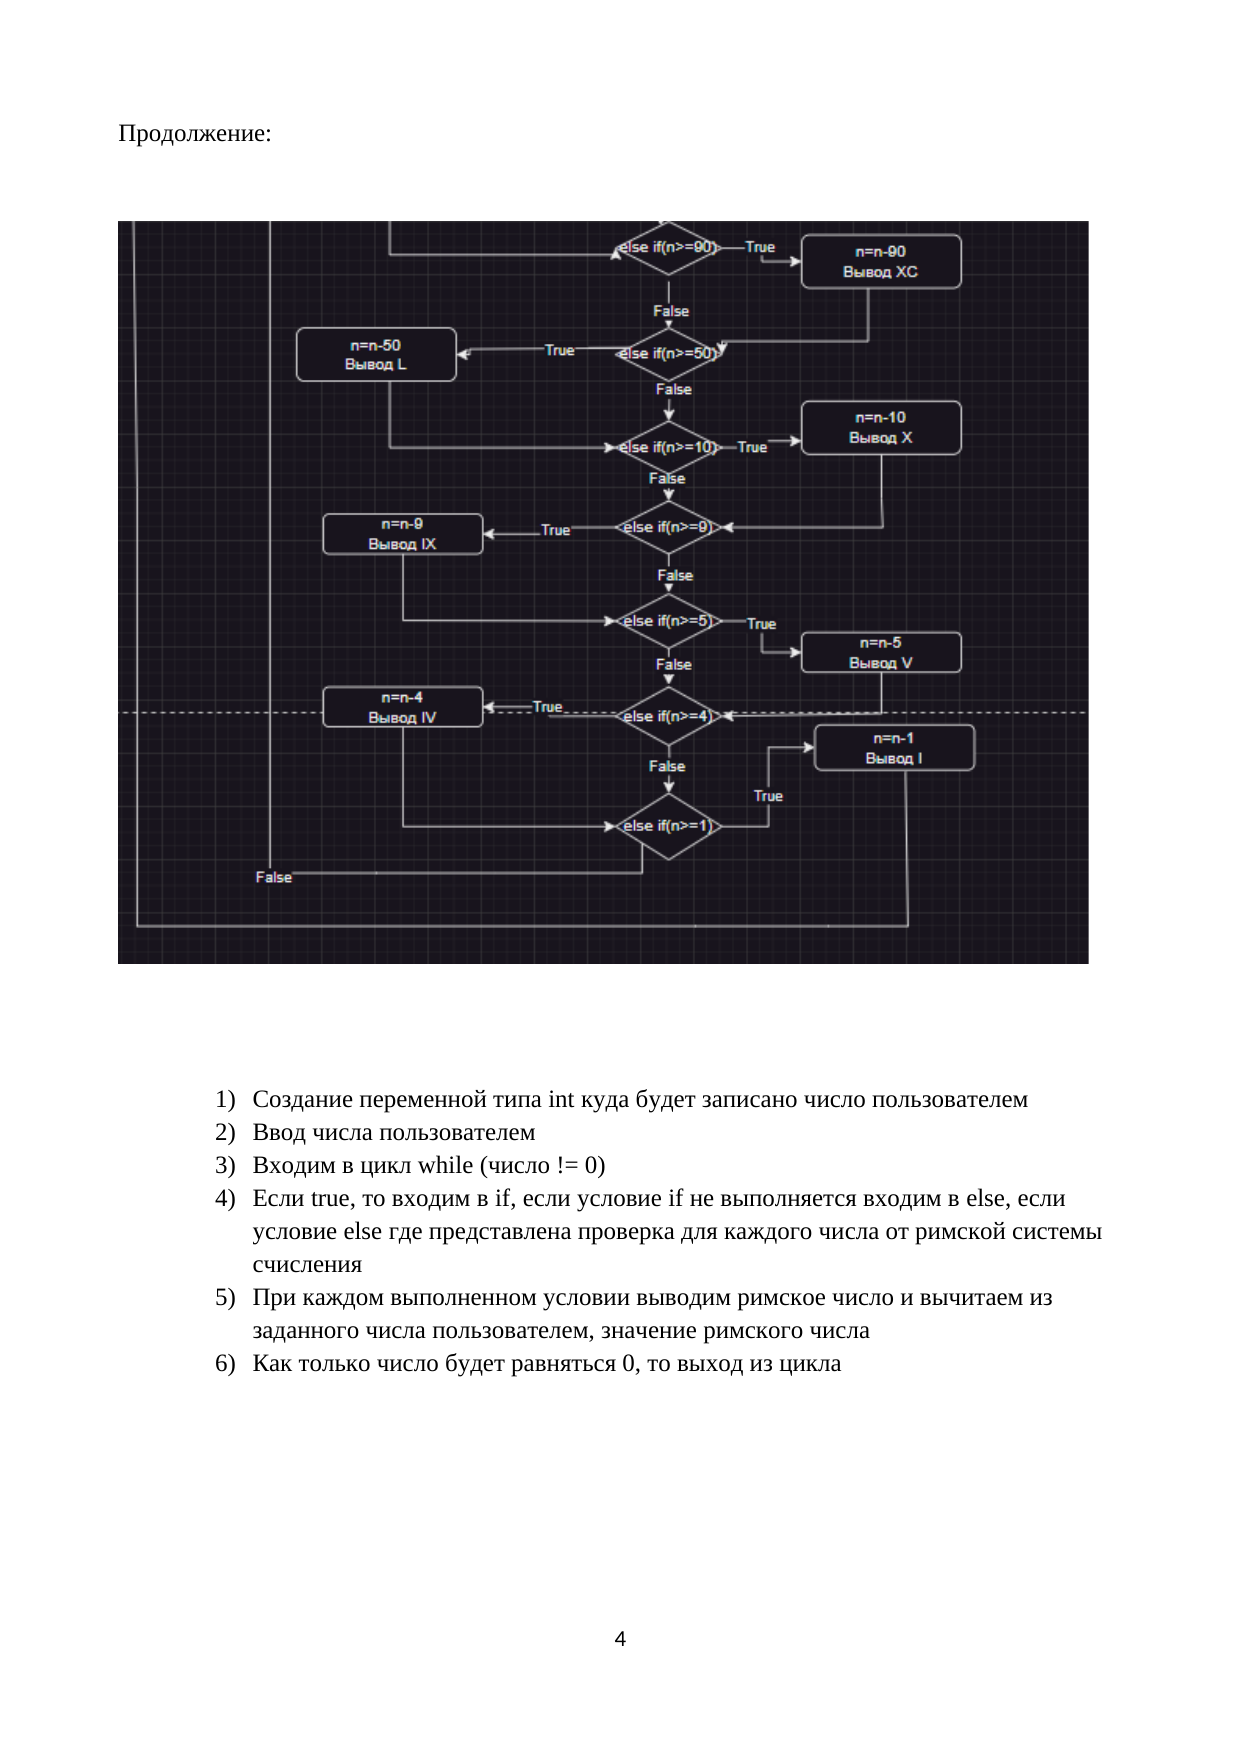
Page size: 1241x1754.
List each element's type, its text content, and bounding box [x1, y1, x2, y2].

list При каждом выполненном условии выводим римское число и вычитаем из заданного числа пользователем, значение римского числа [215, 1282, 1152, 1344]
list Создание переменной типа int куда будет записано число пользователем [215, 1084, 1152, 1113]
picture [118, 221, 1089, 964]
list Ввод числа пользователем [215, 1117, 1152, 1146]
list Входим в цикл while (число != 0) [215, 1150, 1152, 1179]
list Как только число будет равняться 0, то выход из цикла [215, 1348, 1152, 1377]
list Если true, то входим в if, если условие if не выполняется входим в else, если условие else где представлена проверка для каждого числа от римской системы счисления [215, 1183, 1152, 1278]
text Продолжение: [118, 118, 1152, 147]
